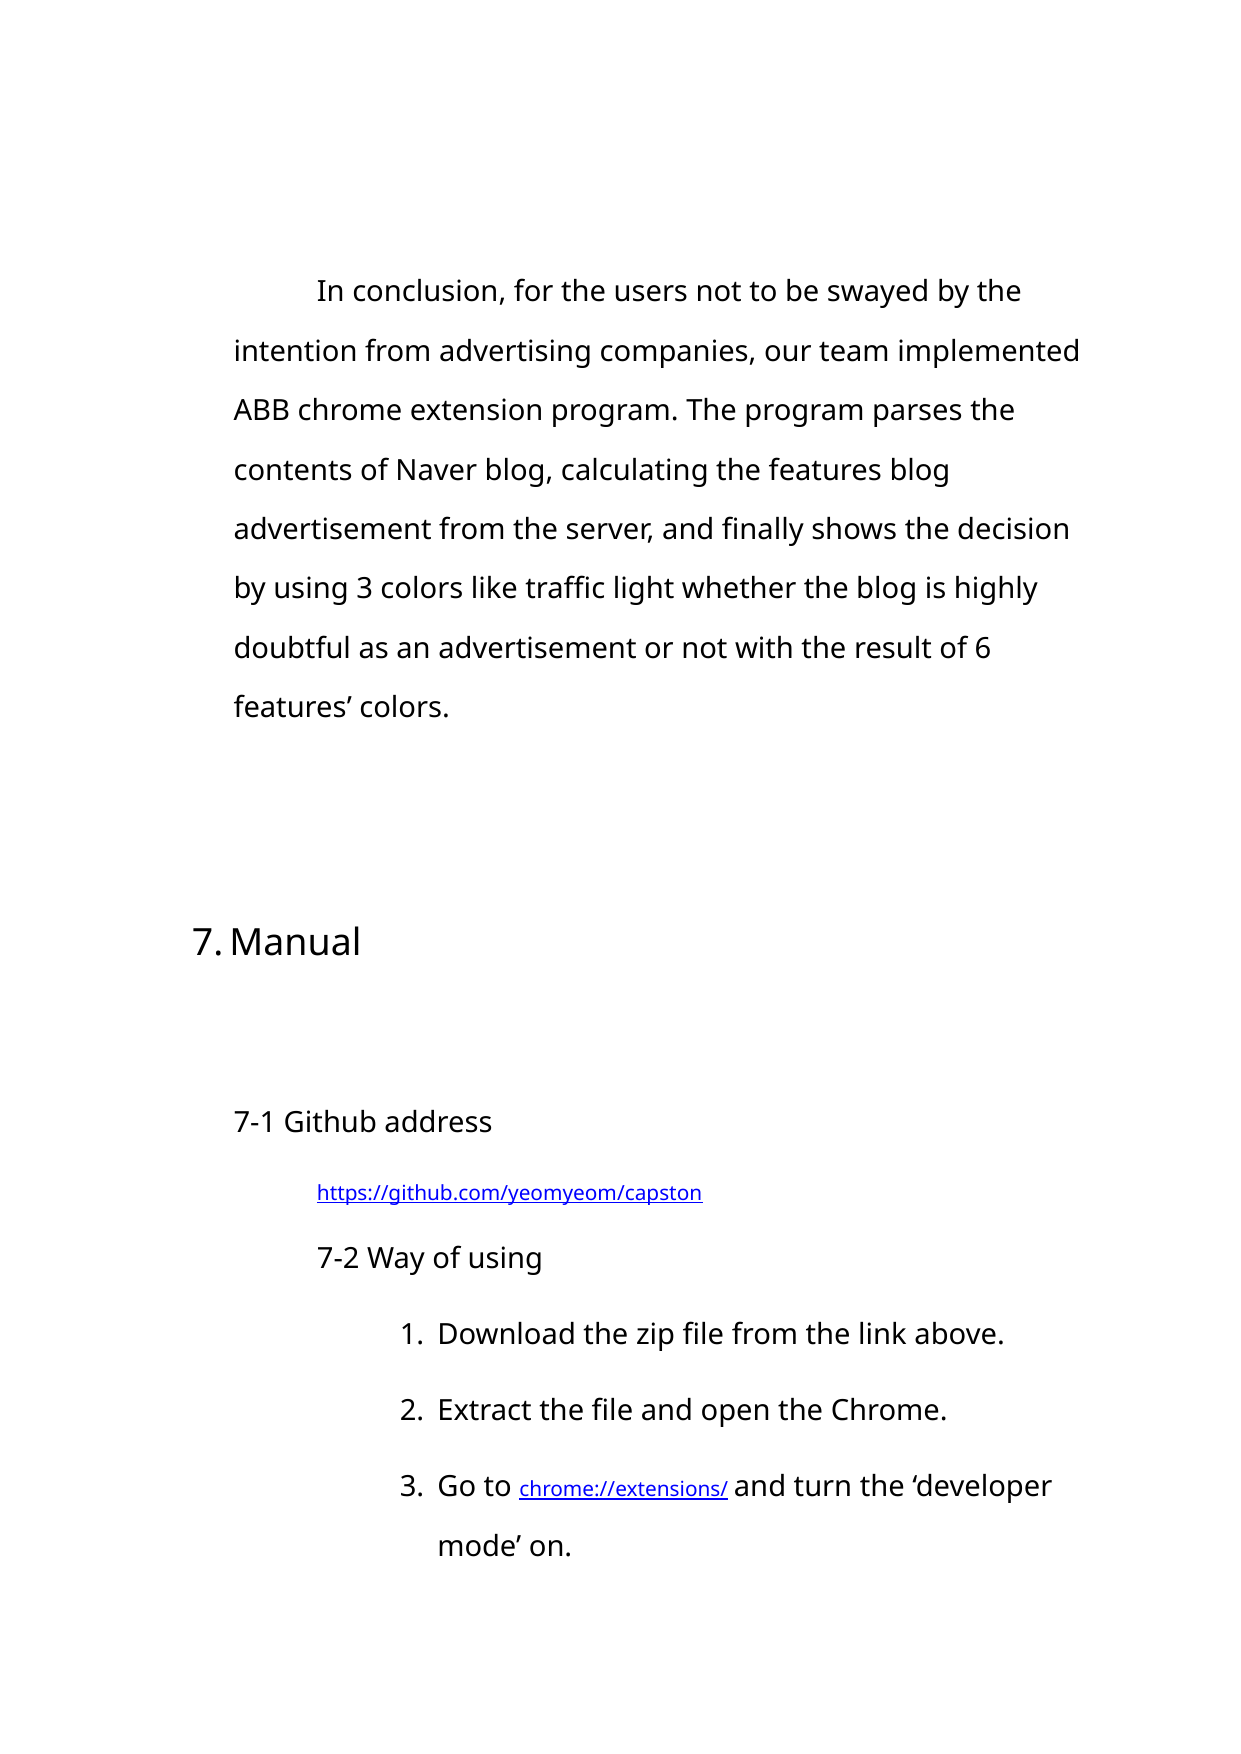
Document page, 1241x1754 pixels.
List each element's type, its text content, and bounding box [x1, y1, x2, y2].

text 7-2 Way of using [233, 1237, 1090, 1277]
list Extract the file and open the Chrome. [399, 1389, 1090, 1429]
text https://github.com/yeomyeom/capston [233, 1178, 1090, 1206]
list Manual [192, 915, 1090, 966]
text In conclusion, for the users not to be swayed by the intention from advertising companies, our team implemented ABB chrome extension program. The program parses the contents of Naver blog, calculating the features blog advertisement from the server, and finally shows the decision by using 3 colors like traffic light whether the blog is highly doubtful as an advertisement or not with the result of 6 features’ colors. [233, 270, 1090, 726]
text 7-1 Github address [233, 1102, 1090, 1141]
list Go to chrome://extensions/ and turn the ‘developer mode’ on. [399, 1466, 1090, 1565]
list Download the zip file from the link above. [399, 1313, 1090, 1353]
